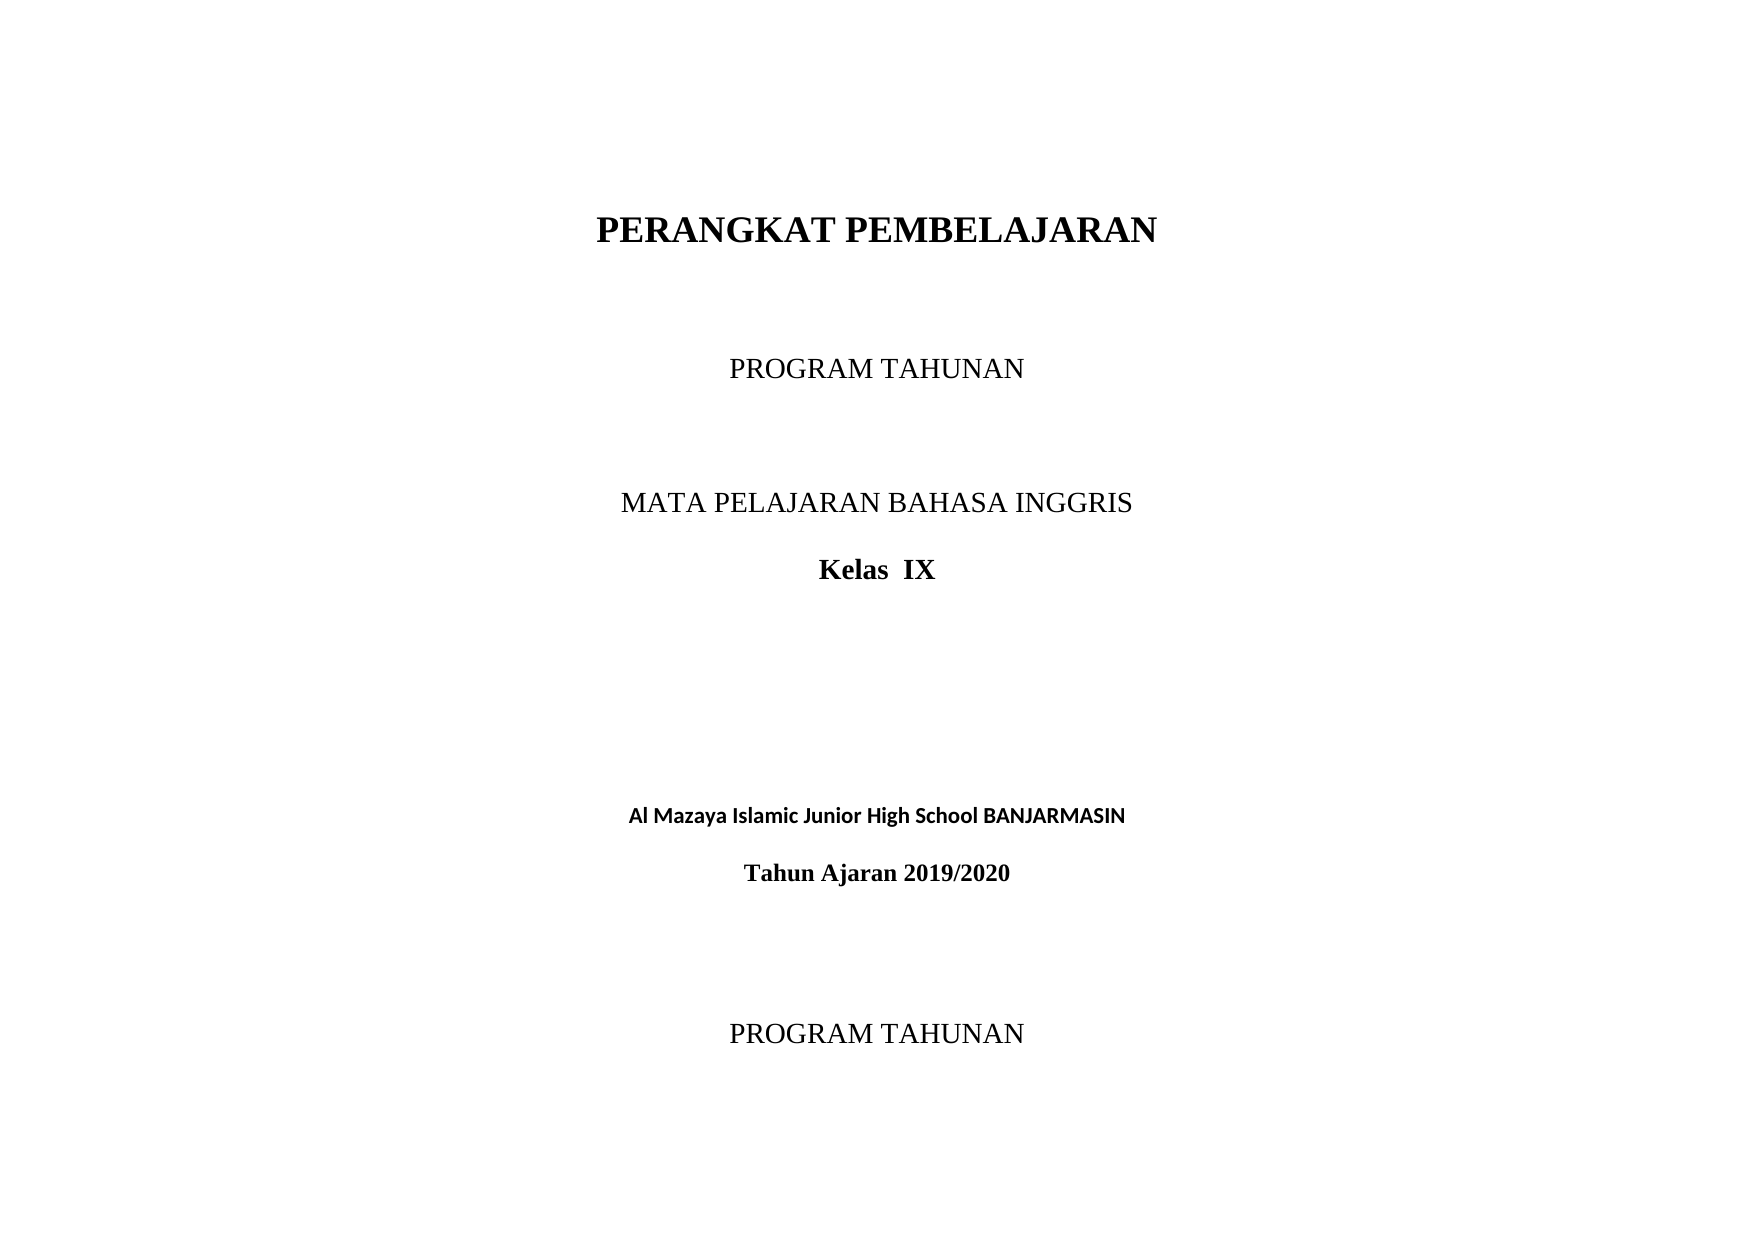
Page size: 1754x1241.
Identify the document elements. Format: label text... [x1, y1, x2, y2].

text PROGRAM TAHUNAN [112, 1016, 1641, 1049]
text Kelas IX [112, 552, 1641, 586]
text MATA PELAJARAN BAHASA INGGRIS [112, 485, 1641, 519]
text PROGRAM TAHUNAN [112, 351, 1641, 385]
text Tahun Ajaran 2019/2020 [112, 858, 1641, 886]
text PERANGKAT PEMBELAJARAN [112, 207, 1641, 251]
text Al Mazaya Islamic Junior High School BANJARMASIN [112, 802, 1641, 830]
